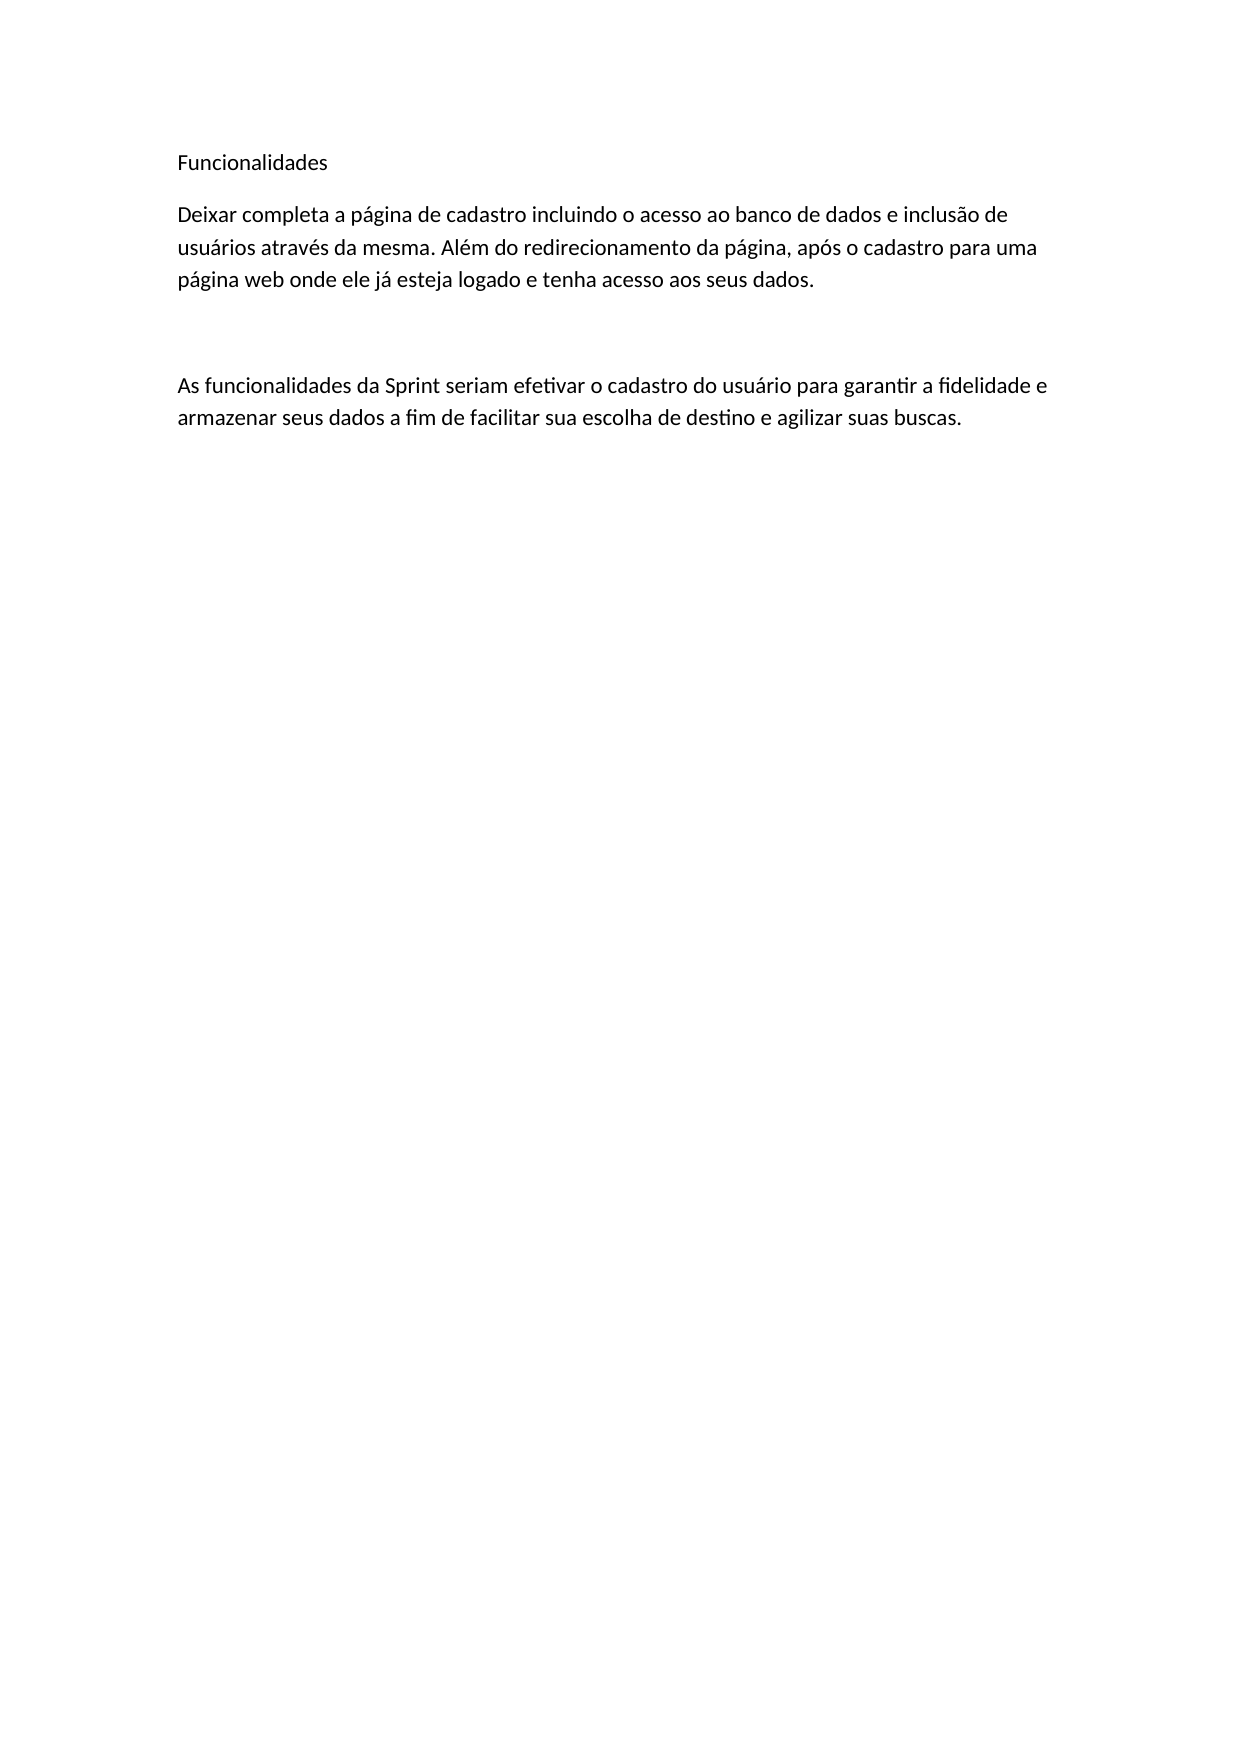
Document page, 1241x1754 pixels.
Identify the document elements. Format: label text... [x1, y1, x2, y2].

text As funcionalidades da Sprint seriam efetivar o cadastro do usuário para garantir a fidelidade e armazenar seus dados a fim de facilitar sua escolha de destino e agilizar suas buscas. [177, 371, 1063, 431]
text Deixar completa a página de cadastro incluindo o acesso ao banco de dados e inclusão de usuários através da mesma. Além do redirecionamento da página, após o cadastro para uma página web onde ele já esteja logado e tenha acesso aos seus dados. [177, 201, 1063, 293]
text Funcionalidades [177, 148, 1063, 176]
